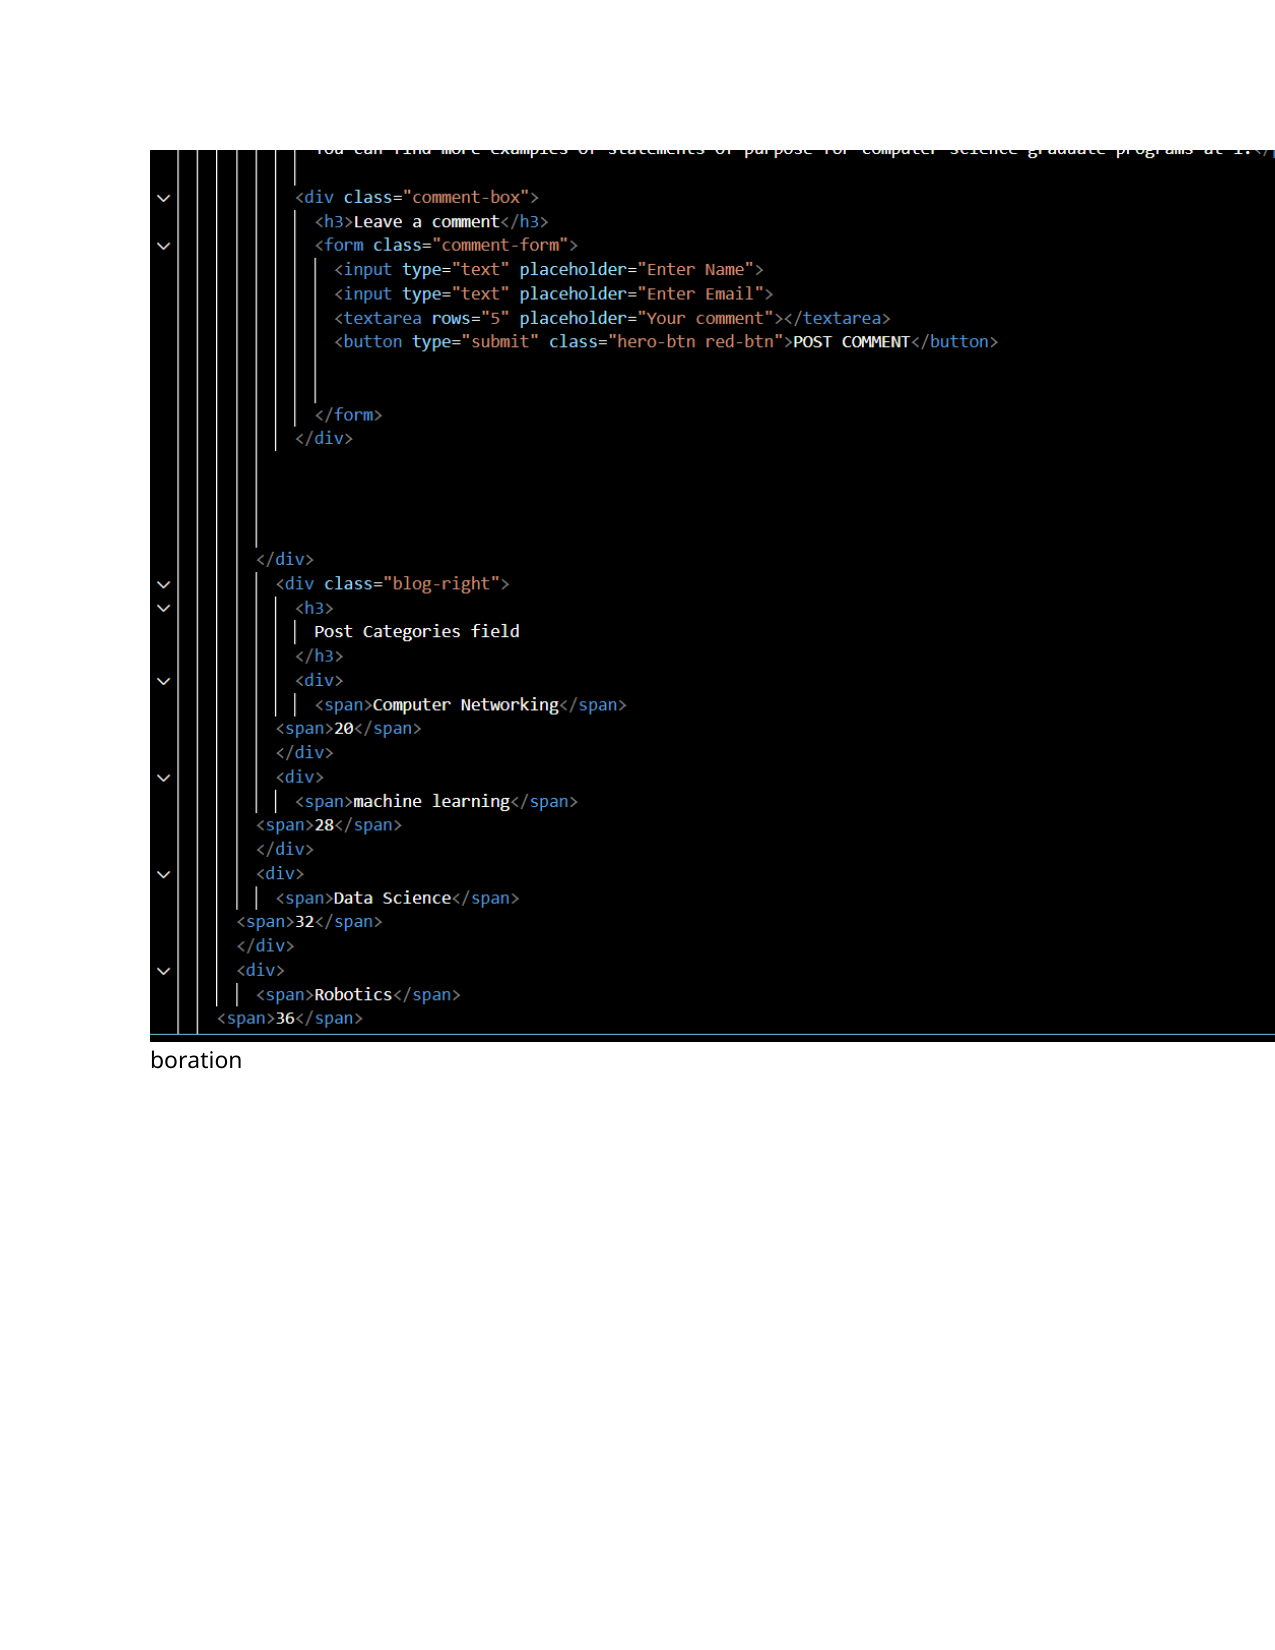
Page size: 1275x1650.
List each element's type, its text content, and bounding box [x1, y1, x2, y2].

picture [150, 150, 1275, 1042]
text This project has not only contributed to my technical skills but also provided insights into effective collaboration and communication in a development environment. [150, 1042, 1125, 1075]
